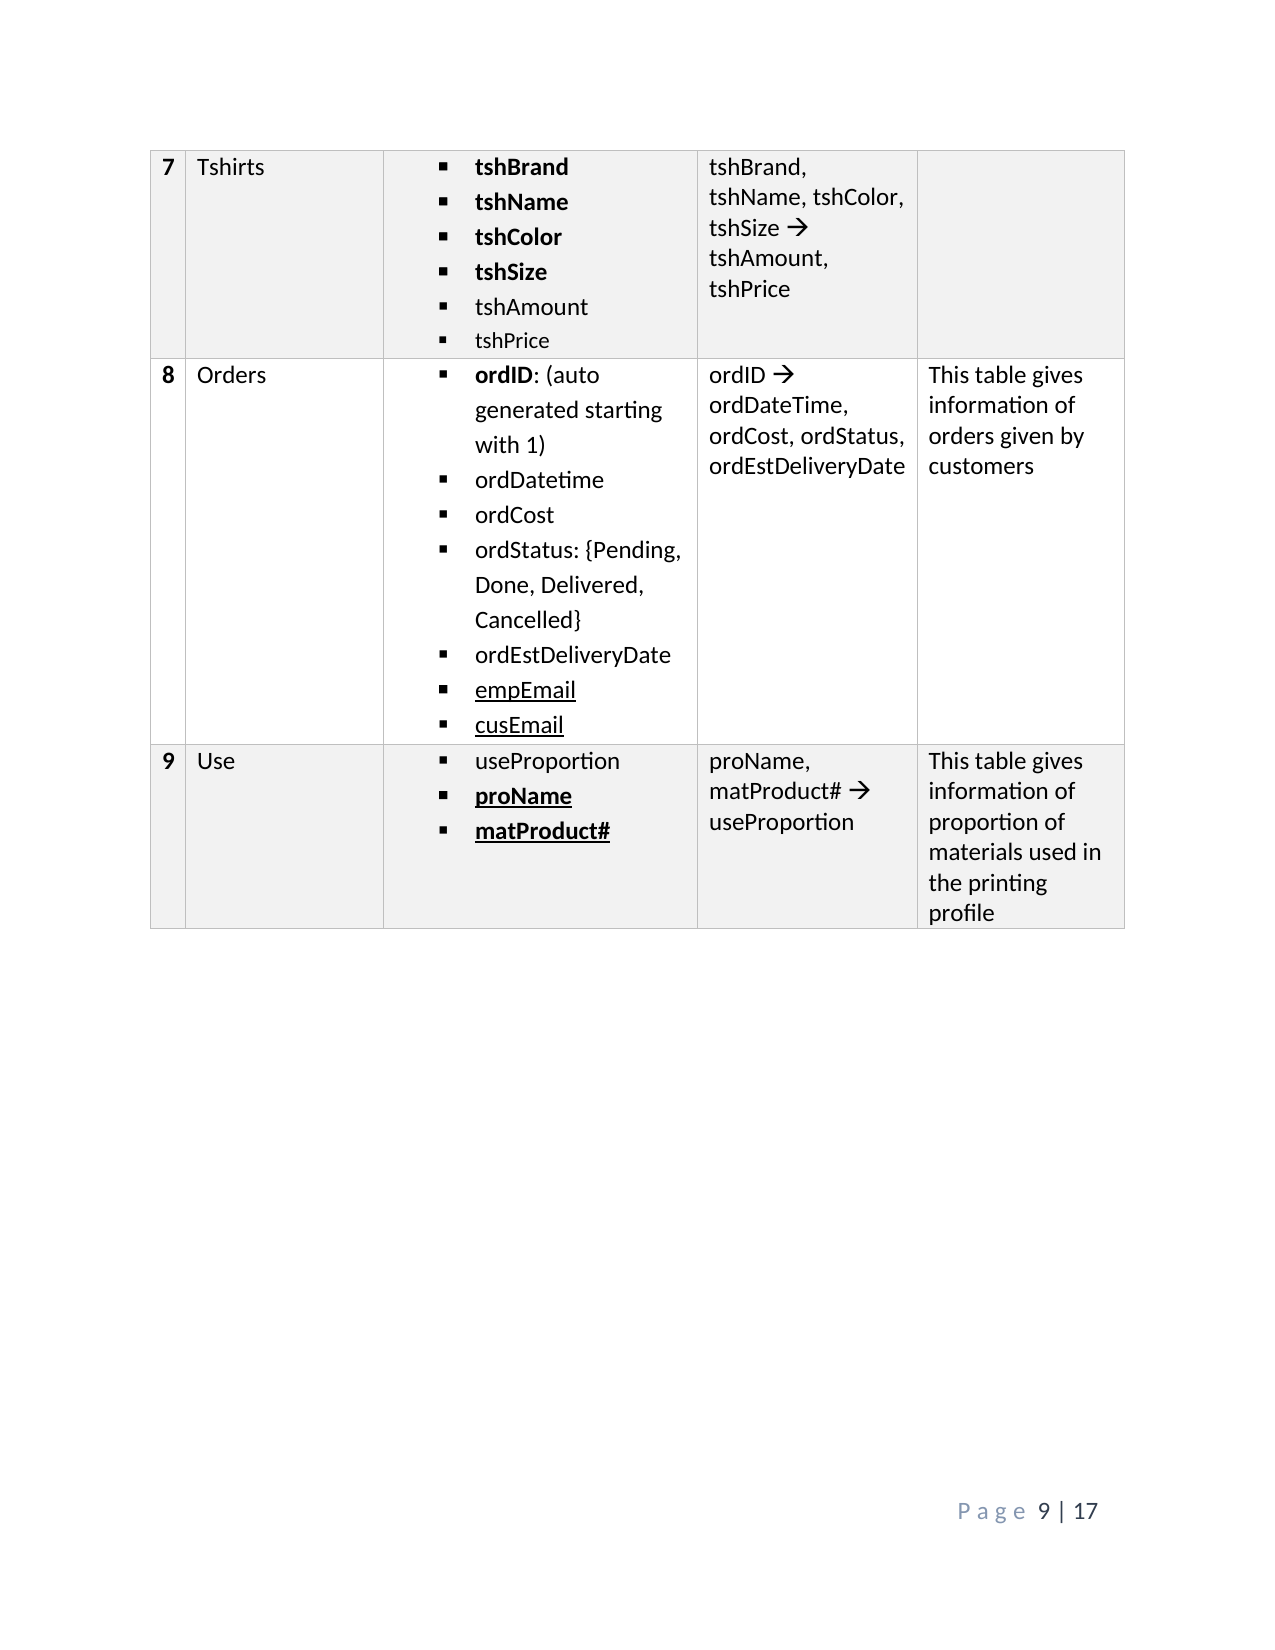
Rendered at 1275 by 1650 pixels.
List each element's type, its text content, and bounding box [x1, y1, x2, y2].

table_cell 7 [151, 151, 185, 358]
table_cell tshBrand, tshName, tshColor, tshSize tshAmount, tshPrice [698, 151, 917, 358]
table_cell Tshirts [186, 151, 383, 358]
table_cell useProportion proName matProduct# [384, 745, 697, 928]
table_cell Use [186, 745, 383, 928]
table_cell This table gives information of orders given by customers [918, 359, 1124, 744]
table_cell This table gives information of proportion of materials used in the printing profile [918, 745, 1124, 928]
table_cell proName, matProduct# useProportion [698, 745, 917, 928]
table_cell ordID: (auto generated starting with 1) ordDatetime ordCost ordStatus: {Pending, Done, Delivered, Cancelled} ordEstDeliveryDate empEmail cusEmail [384, 359, 697, 744]
table_cell tshBrand tshName tshColor tshSize tshAmount tshPrice [384, 151, 697, 358]
table_cell 8 [151, 359, 185, 744]
table_cell 9 [151, 745, 185, 928]
table_cell [918, 151, 1124, 358]
table_cell ordID ordDateTime, ordCost, ordStatus, ordEstDeliveryDate [698, 359, 917, 744]
table_cell Orders [186, 359, 383, 744]
